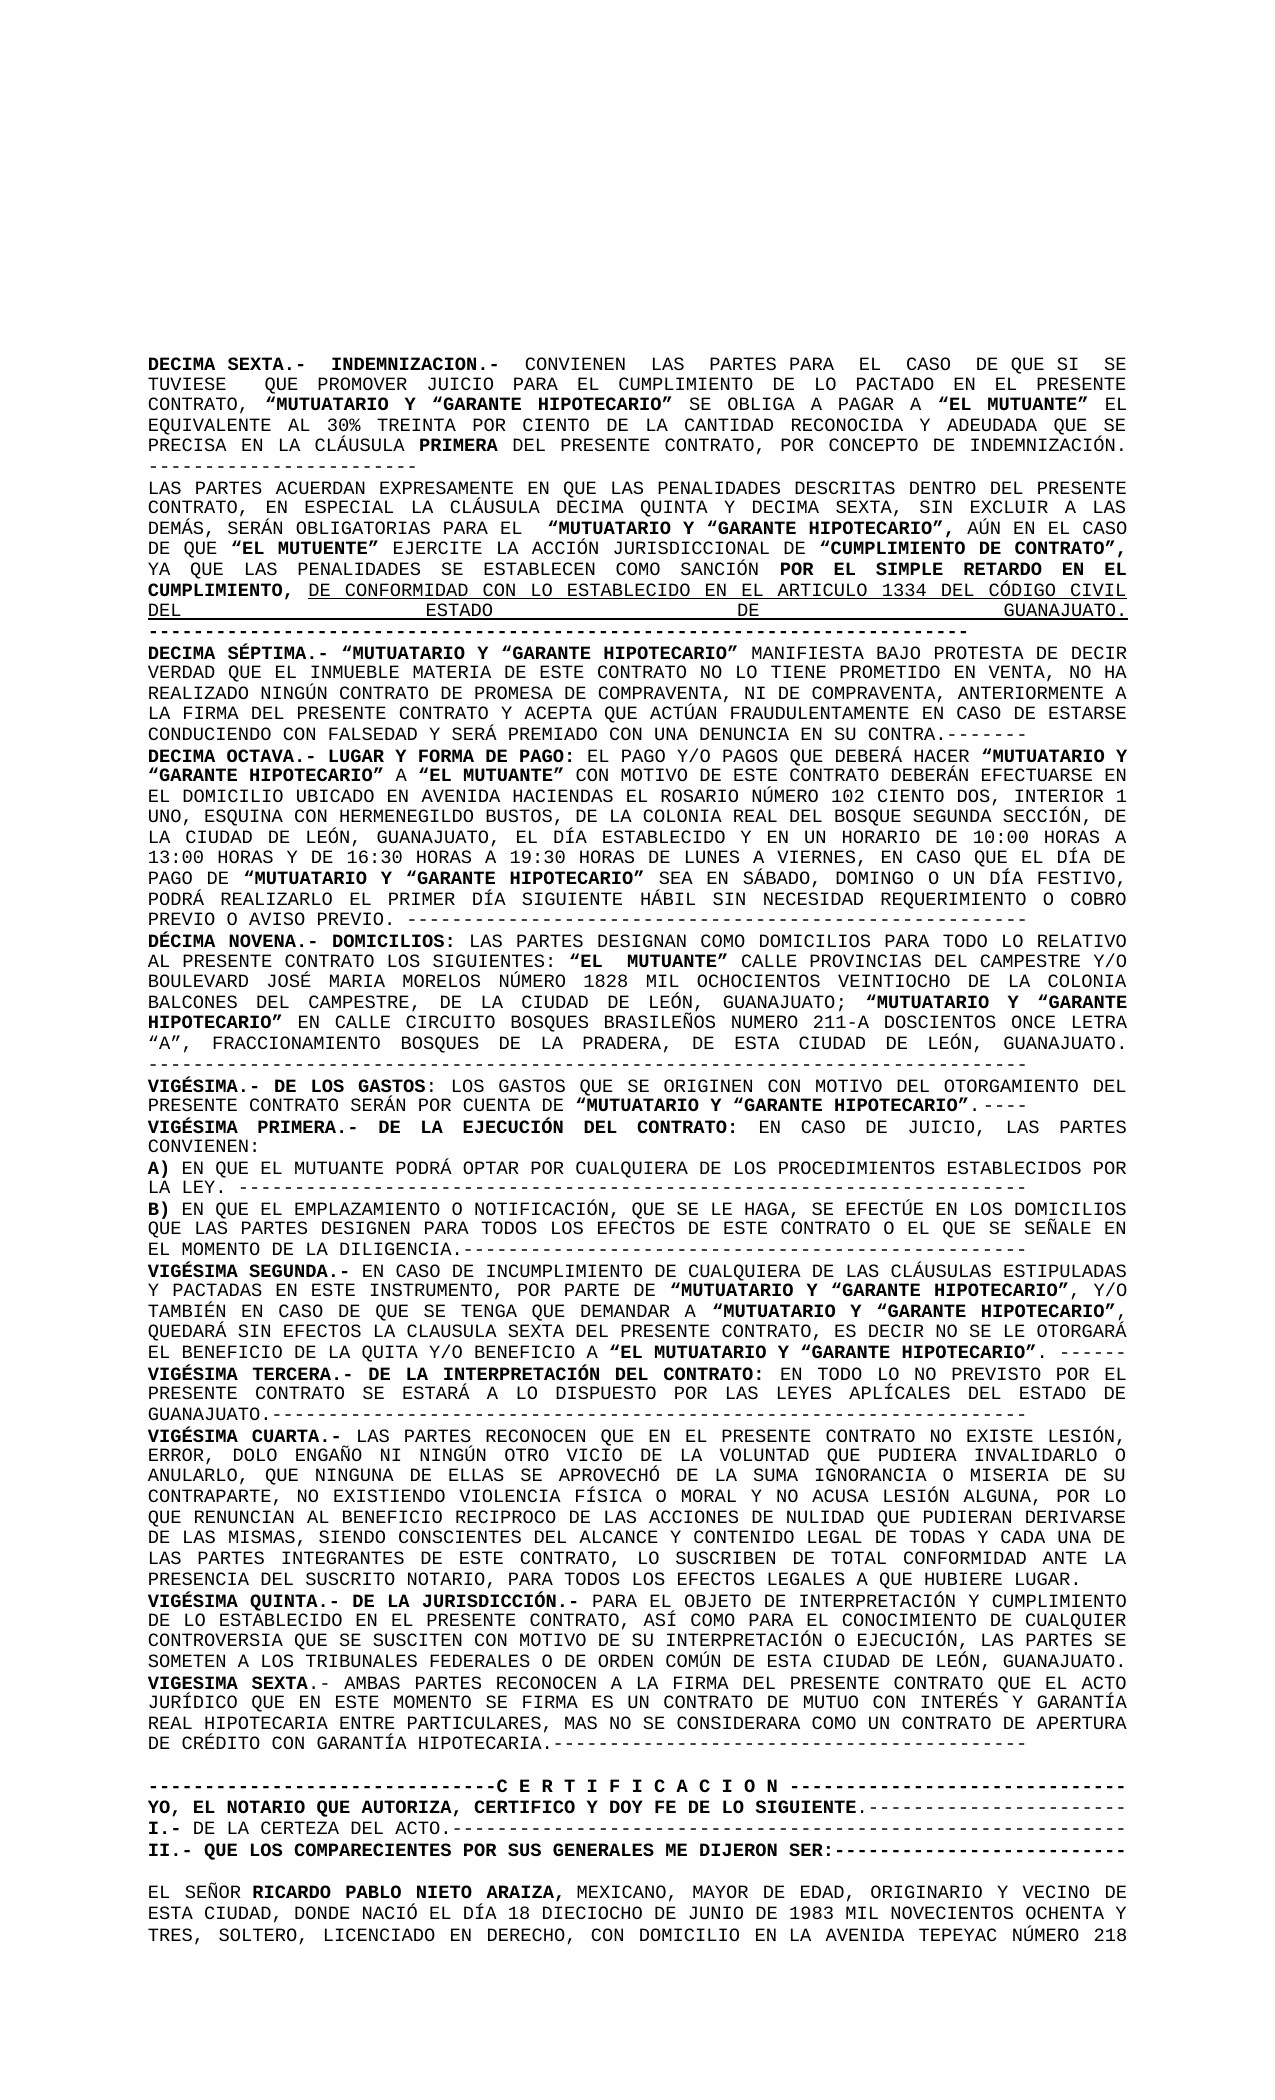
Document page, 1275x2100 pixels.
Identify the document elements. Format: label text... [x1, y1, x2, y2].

text VIGESIMA SEXTA.- AMBAS PARTES RECONOCEN A LA FIRMA DEL PRESENTE CONTRATO QUE EL ACTO JURÍDICO QUE EN ESTE MOMENTO SE FIRMA ES UN CONTRATO DE MUTUO CON INTERÉS Y GARANTÍA REAL HIPOTECARIA ENTRE PARTICULARES, MAS NO SE CONSIDERARA COMO UN CONTRATO DE APERTURA DE CRÉDITO CON GARANTÍA HIPOTECARIA. [148, 1673, 1127, 1755]
text II.- QUE LOS COMPARECIENTES POR SUS GENERALES ME DIJERON SER:-------------------------- [148, 1840, 1127, 1862]
text DECIMA SÉPTIMA.- “MUTUATARIO Y “GARANTE HIPOTECARIO” MANIFIESTA BAJO PROTESTA DE DECIR VERDAD QUE EL INMUEBLE MATERIA DE ESTE CONTRATO NO LO TIENE PROMETIDO EN VENTA, NO HA REALIZADO NINGÚN CONTRATO DE PROMESA DE COMPRAVENTA, NI DE COMPRAVENTA, ANTERIORMENTE A LA FIRMA DEL PRESENTE CONTRATO Y ACEPTA QUE ACTÚAN FRAUDULENTAMENTE EN CASO DE ESTARSE CONDUCIENDO CON FALSEDAD Y SERÁ PREMIADO CON UNA DENUNCIA EN SU CONTRA. [148, 643, 1127, 746]
text DECIMA SEXTA.- INDEMNIZACION.- CONVIENEN LAS PARTES PARA EL CASO DE QUE SI SE TUVIESE QUE PROMOVER JUICIO PARA EL CUMPLIMIENTO DE LO PACTADO EN EL PRESENTE CONTRATO, “MUTUATARIO Y “GARANTE HIPOTECARIO” SE OBLIGA A PAGAR A “EL MUTUANTE” EL EQUIVALENTE AL 30% TREINTA POR CIENTO DE LA CANTIDAD RECONOCIDA Y ADEUDADA QUE SE PRECISA EN LA CLÁUSULA PRIMERA DEL PRESENTE CONTRATO, POR CONCEPTO DE INDEMNIZACIÓN. ------------------------ [148, 354, 1127, 478]
text VIGÉSIMA QUINTA.- DE LA JURISDICCIÓN.- PARA EL OBJETO DE INTERPRETACIÓN Y CUMPLIMIENTO DE LO ESTABLECIDO EN EL PRESENTE CONTRATO, ASÍ COMO PARA EL CONOCIMIENTO DE CUALQUIER CONTROVERSIA QUE SE SUSCITEN CON MOTIVO DE SU INTERPRETACIÓN O EJECUCIÓN, LAS PARTES SE SOMETEN A LOS TRIBUNALES FEDERALES O DE ORDEN COMÚN DE ESTA CIUDAD DE LEÓN, GUANAJUATO. [148, 1591, 1127, 1673]
text YO, EL NOTARIO QUE AUTORIZA, CERTIFICO Y DOY FE DE LO SIGUIENTE.----------------------- [148, 1798, 1127, 1819]
text VIGÉSIMA CUARTA.- LAS PARTES RECONOCEN QUE EN EL PRESENTE CONTRATO NO EXISTE LESIÓN, ERROR, DOLO ENGAÑO NI NINGÚN OTRO VICIO DE LA VOLUNTAD QUE PUDIERA INVALIDARLO O ANULARLO, QUE NINGUNA DE ELLAS SE APROVECHÓ DE LA SUMA IGNORANCIA O MISERIA DE SU CONTRAPARTE, NO EXISTIENDO VIOLENCIA FÍSICA O MORAL Y NO ACUSA LESIÓN ALGUNA, POR LO QUE RENUNCIAN AL BENEFICIO RECIPROCO DE LAS ACCIONES DE NULIDAD QUE PUDIERAN DERIVARSE DE LAS MISMAS, SIENDO CONSCIENTES DEL ALCANCE Y CONTENIDO LEGAL DE TODAS Y CADA UNA DE LAS PARTES INTEGRANTES DE ESTE CONTRATO, LO SUSCRIBEN DE TOTAL CONFORMIDAD ANTE LA PRESENCIA DEL SUSCRITO NOTARIO, PARA TODOS LOS EFECTOS LEGALES A QUE HUBIERE LUGAR. [148, 1426, 1127, 1591]
text DÉCIMA NOVENA.- DOMICILIOS: LAS PARTES DESIGNAN COMO DOMICILIOS PARA TODO LO RELATIVO AL PRESENTE CONTRATO LOS SIGUIENTES: “EL MUTUANTE” CALLE PROVINCIAS DEL CAMPESTRE Y/O BOULEVARD JOSÉ MARIA MORELOS NÚMERO 1828 MIL OCHOCIENTOS VEINTIOCHO DE LA COLONIA BALCONES DEL CAMPESTRE, DE LA CIUDAD DE LEÓN, GUANAJUATO; “MUTUATARIO Y “GARANTE HIPOTECARIO” EN CALLE CIRCUITO BOSQUES BRASILEÑOS NUMERO 211-A DOSCIENTOS ONCE LETRA “A”, FRACCIONAMIENTO BOSQUES DE LA PRADERA, DE ESTA CIUDAD DE LEÓN, GUANAJUATO. ------------ [148, 931, 1127, 1076]
text -------------------------------C E R T I F I C A C I O N ------------------------------ [148, 1777, 1127, 1798]
text VIGÉSIMA PRIMERA.- DE LA EJECUCIÓN DEL CONTRATO: EN CASO DE JUICIO, LAS PARTES CONVIENEN: [148, 1117, 1127, 1158]
text A) EN QUE EL MUTUANTE PODRÁ OPTAR POR CUALQUIERA DE LOS PROCEDIMIENTOS ESTABLECIDOS POR LA LEY. ------------------------------ [148, 1158, 1127, 1199]
text I.- DE LA CERTEZA DEL ACTO.------------------------------------------------------------ [148, 1819, 1127, 1840]
text VIGÉSIMA SEGUNDA.- EN CASO DE INCUMPLIMIENTO DE CUALQUIERA DE LAS CLÁUSULAS ESTIPULADAS Y PACTADAS EN ESTE INSTRUMENTO, POR PARTE DE “MUTUATARIO Y “GARANTE HIPOTECARIO”, Y/O TAMBIÉN EN CASO DE QUE SE TENGA QUE DEMANDAR A “MUTUATARIO Y “GARANTE HIPOTECARIO”, QUEDARÁ SIN EFECTOS LA CLAUSULA SEXTA DEL PRESENTE CONTRATO, ES DECIR NO SE LE OTORGARÁ EL BENEFICIO DE LA QUITA Y/O BENEFICIO A “EL MUTUATARIO Y “GARANTE HIPOTECARIO”. ------ [148, 1261, 1127, 1364]
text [148, 1883, 1127, 1947]
text LAS PARTES ACUERDAN EXPRESAMENTE EN QUE LAS PENALIDADES DESCRITAS DENTRO DEL PRESENTE CONTRATO, EN ESPECIAL LA CLÁUSULA DECIMA QUINTA Y DECIMA SEXTA, SIN EXCLUIR A LAS DEMÁS, SERÁN OBLIGATORIAS PARA EL “MUTUATARIO Y “GARANTE HIPOTECARIO”, AÚN EN EL CASO DE QUE “EL MUTUENTE” EJERCITE LA ACCIÓN JURISDICCIONAL DE “CUMPLIMIENTO DE CONTRATO”, YA QUE LAS PENALIDADES SE ESTABLECEN COMO SANCIÓN POR EL SIMPLE RETARDO EN EL CUMPLIMIENTO, DE CONFORMIDAD CON LO ESTABLECIDO EN EL ARTICULO 1334 DEL CÓDIGO CIVIL DEL ESTADO DE GUANAJUATO. ------------------------------------------------------------------------- [148, 478, 1127, 618]
text B) EN QUE EL EMPLAZAMIENTO O NOTIFICACIÓN, QUE SE LE HAGA, SE EFECTÚE EN LOS DOMICILIOS QUE LAS PARTES DESIGNEN PARA TODOS LOS EFECTOS DE ESTE CONTRATO O EL QUE SE SEÑALE EN EL MOMENTO DE LA DILIGENCIA. [148, 1199, 1127, 1261]
text VIGÉSIMA.- DE LOS GASTOS: LOS GASTOS QUE SE ORIGINEN CON MOTIVO DEL OTORGAMIENTO DEL PRESENTE CONTRATO SERÁN POR CUENTA DE “MUTUATARIO Y “GARANTE HIPOTECARIO”. ---- [148, 1076, 1127, 1117]
text VIGÉSIMA TERCERA.- DE LA INTERPRETACIÓN DEL CONTRATO: EN TODO LO NO PREVISTO POR EL PRESENTE CONTRATO SE ESTARÁ A LO DISPUESTO POR LAS LEYES APLÍCALES DEL ESTADO DE GUANAJUATO. [148, 1364, 1127, 1426]
text DECIMA OCTAVA.- LUGAR Y FORMA DE PAGO: EL PAGO Y/O PAGOS QUE DEBERÁ HACER “MUTUATARIO Y “GARANTE HIPOTECARIO” A “EL MUTUANTE” CON MOTIVO DE ESTE CONTRATO DEBERÁN EFECTUARSE EN EL DOMICILIO UBICADO EN AVENIDA HACIENDAS EL ROSARIO NÚMERO 102 CIENTO DOS, INTERIOR 1 UNO, ESQUINA CON HERMENEGILDO BUSTOS, DE LA COLONIA REAL DEL BOSQUE SEGUNDA SECCIÓN, DE LA CIUDAD DE LEÓN, GUANAJUATO, EL DÍA ESTABLECIDO Y EN UN HORARIO DE 10:00 HORAS A 13:00 HORAS Y DE 16:30 HORAS A 19:30 HORAS DE LUNES A VIERNES, EN CASO QUE EL DÍA DE PAGO DE “MUTUATARIO Y “GARANTE HIPOTECARIO” SEA EN SÁBADO, DOMINGO O UN DÍA FESTIVO, PODRÁ REALIZARLO EL PRIMER DÍA SIGUIENTE HÁBIL SIN NECESIDAD REQUERIMIENTO O COBRO PREVIO O AVISO PREVIO. -- [148, 746, 1127, 931]
